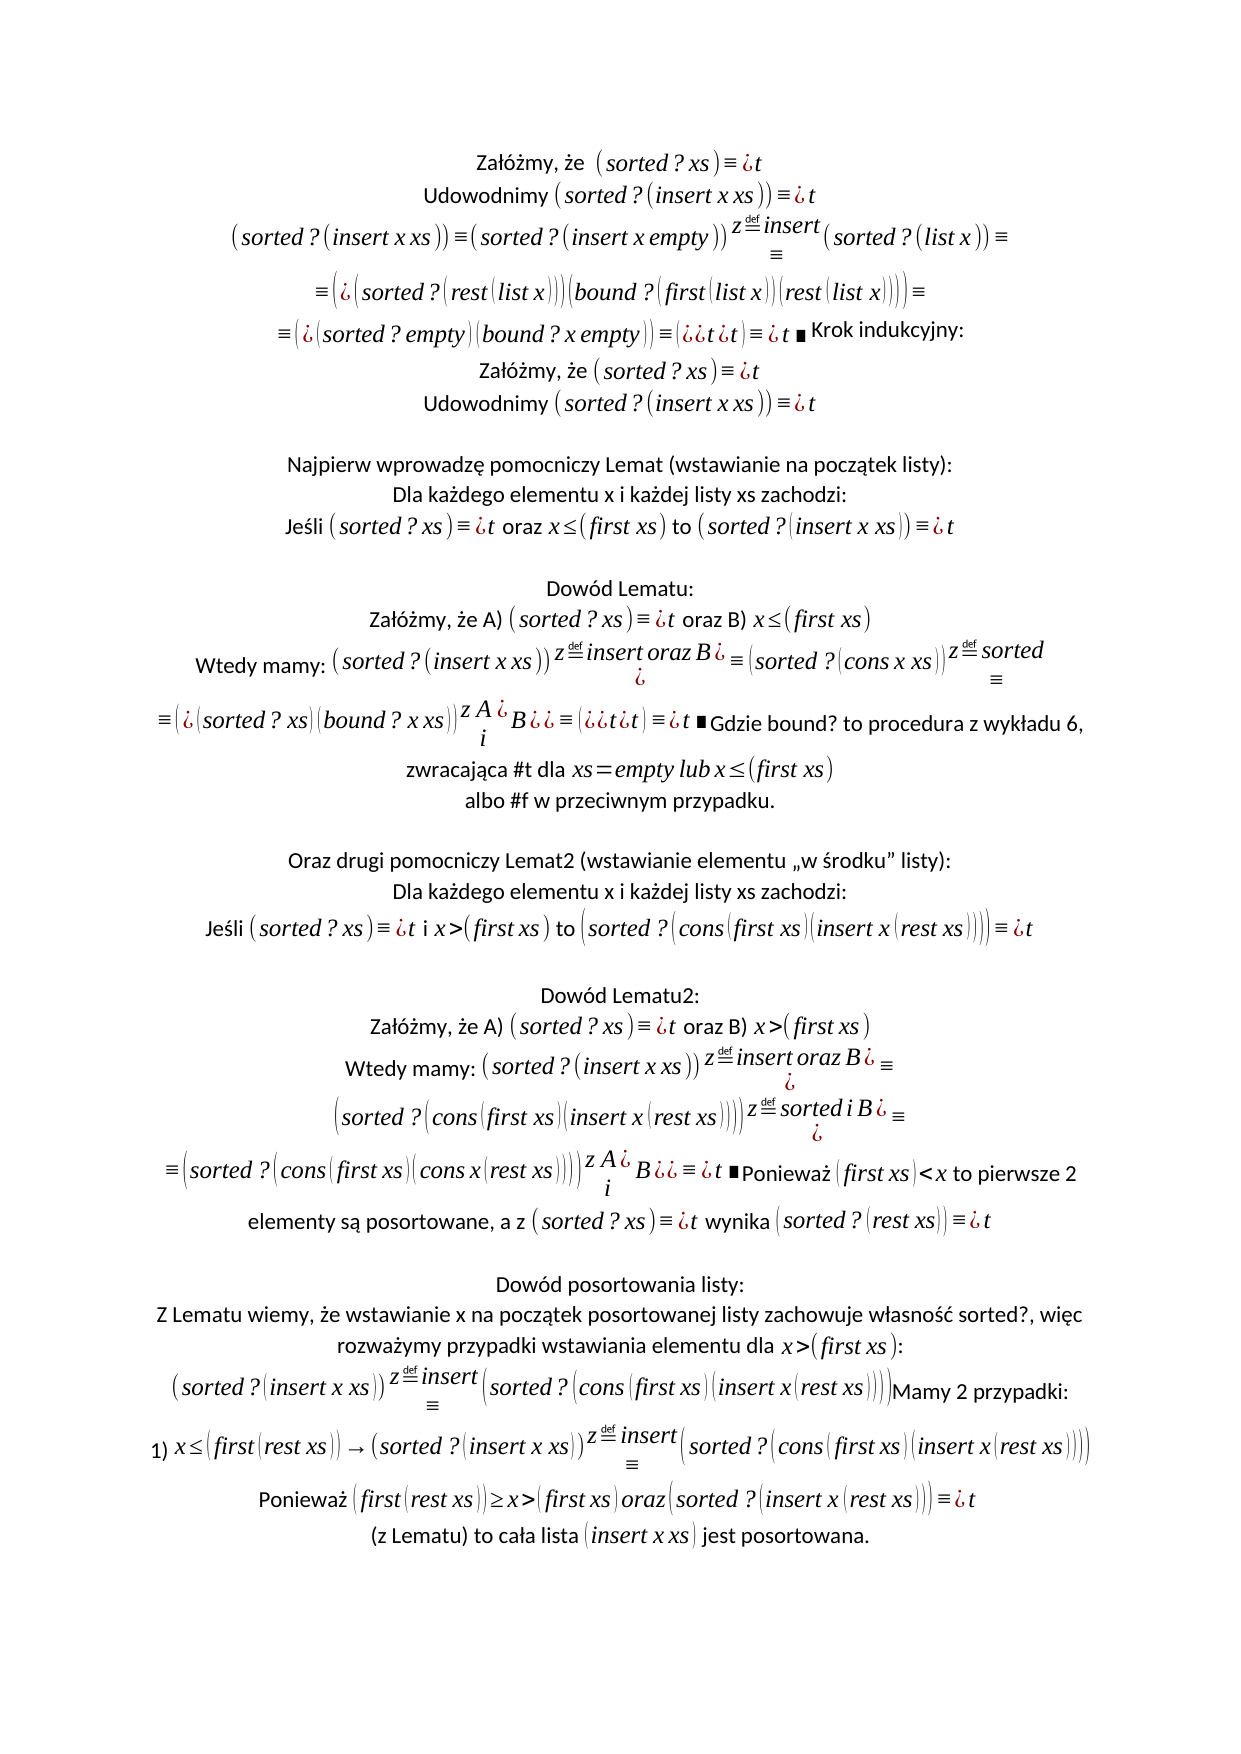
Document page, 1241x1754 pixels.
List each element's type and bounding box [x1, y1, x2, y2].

text [148, 148, 1093, 1551]
